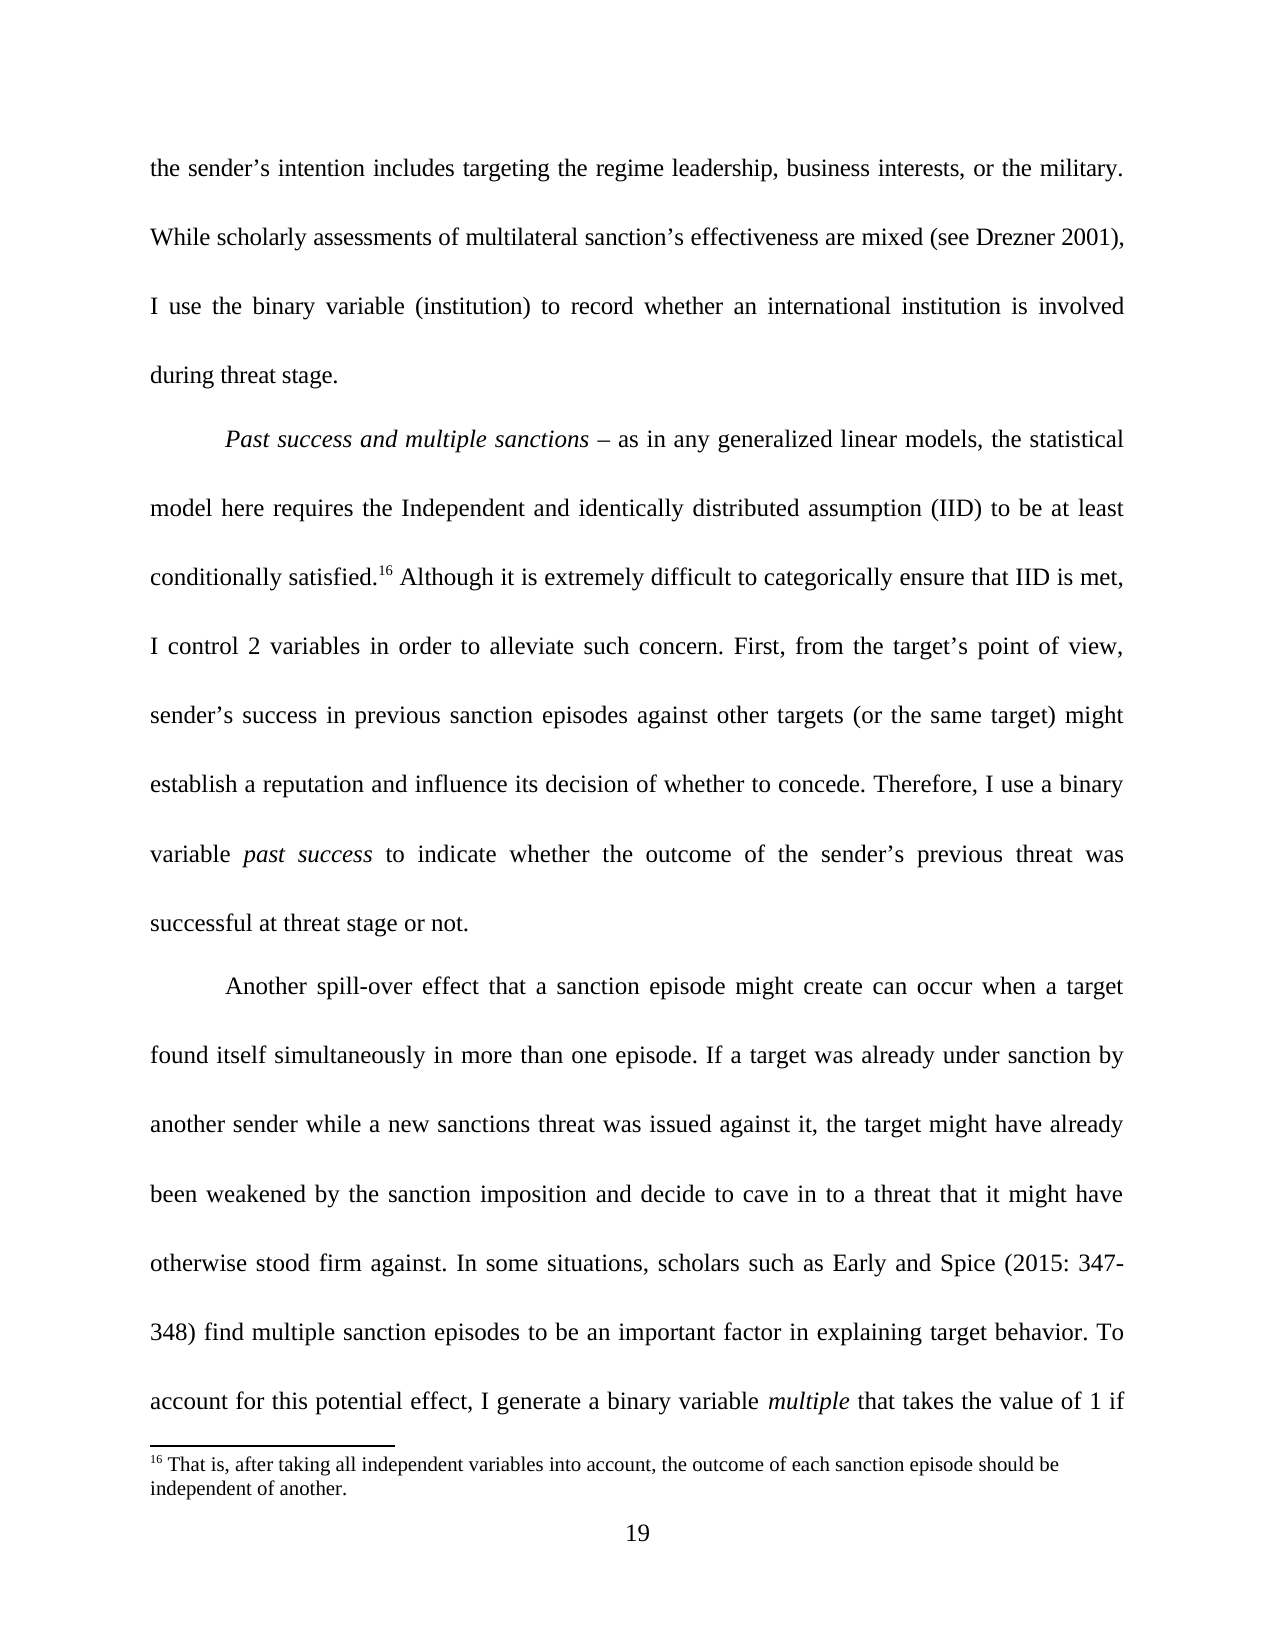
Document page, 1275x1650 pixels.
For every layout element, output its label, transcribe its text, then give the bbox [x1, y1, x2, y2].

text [150, 150, 1125, 392]
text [150, 968, 1125, 1418]
text Past success and multiple sanctions – as in any generalized linear models, the statistical model here requires the Independent and identically distributed assumption (IID) to be at least conditionally satisfied. Although it is extremely difficult to categorically ensure that IID is met, I control 2 variables in order to alleviate such concern. First, from the target’s point of view, sender’s success in previous sanction episodes against other targets (or the same target) might establish a reputation and influence its decision of whether to concede. Therefore, I use a binary variable past success to indicate whether the outcome of the sender’s previous threat was successful at threat stage or not. [150, 421, 1125, 939]
